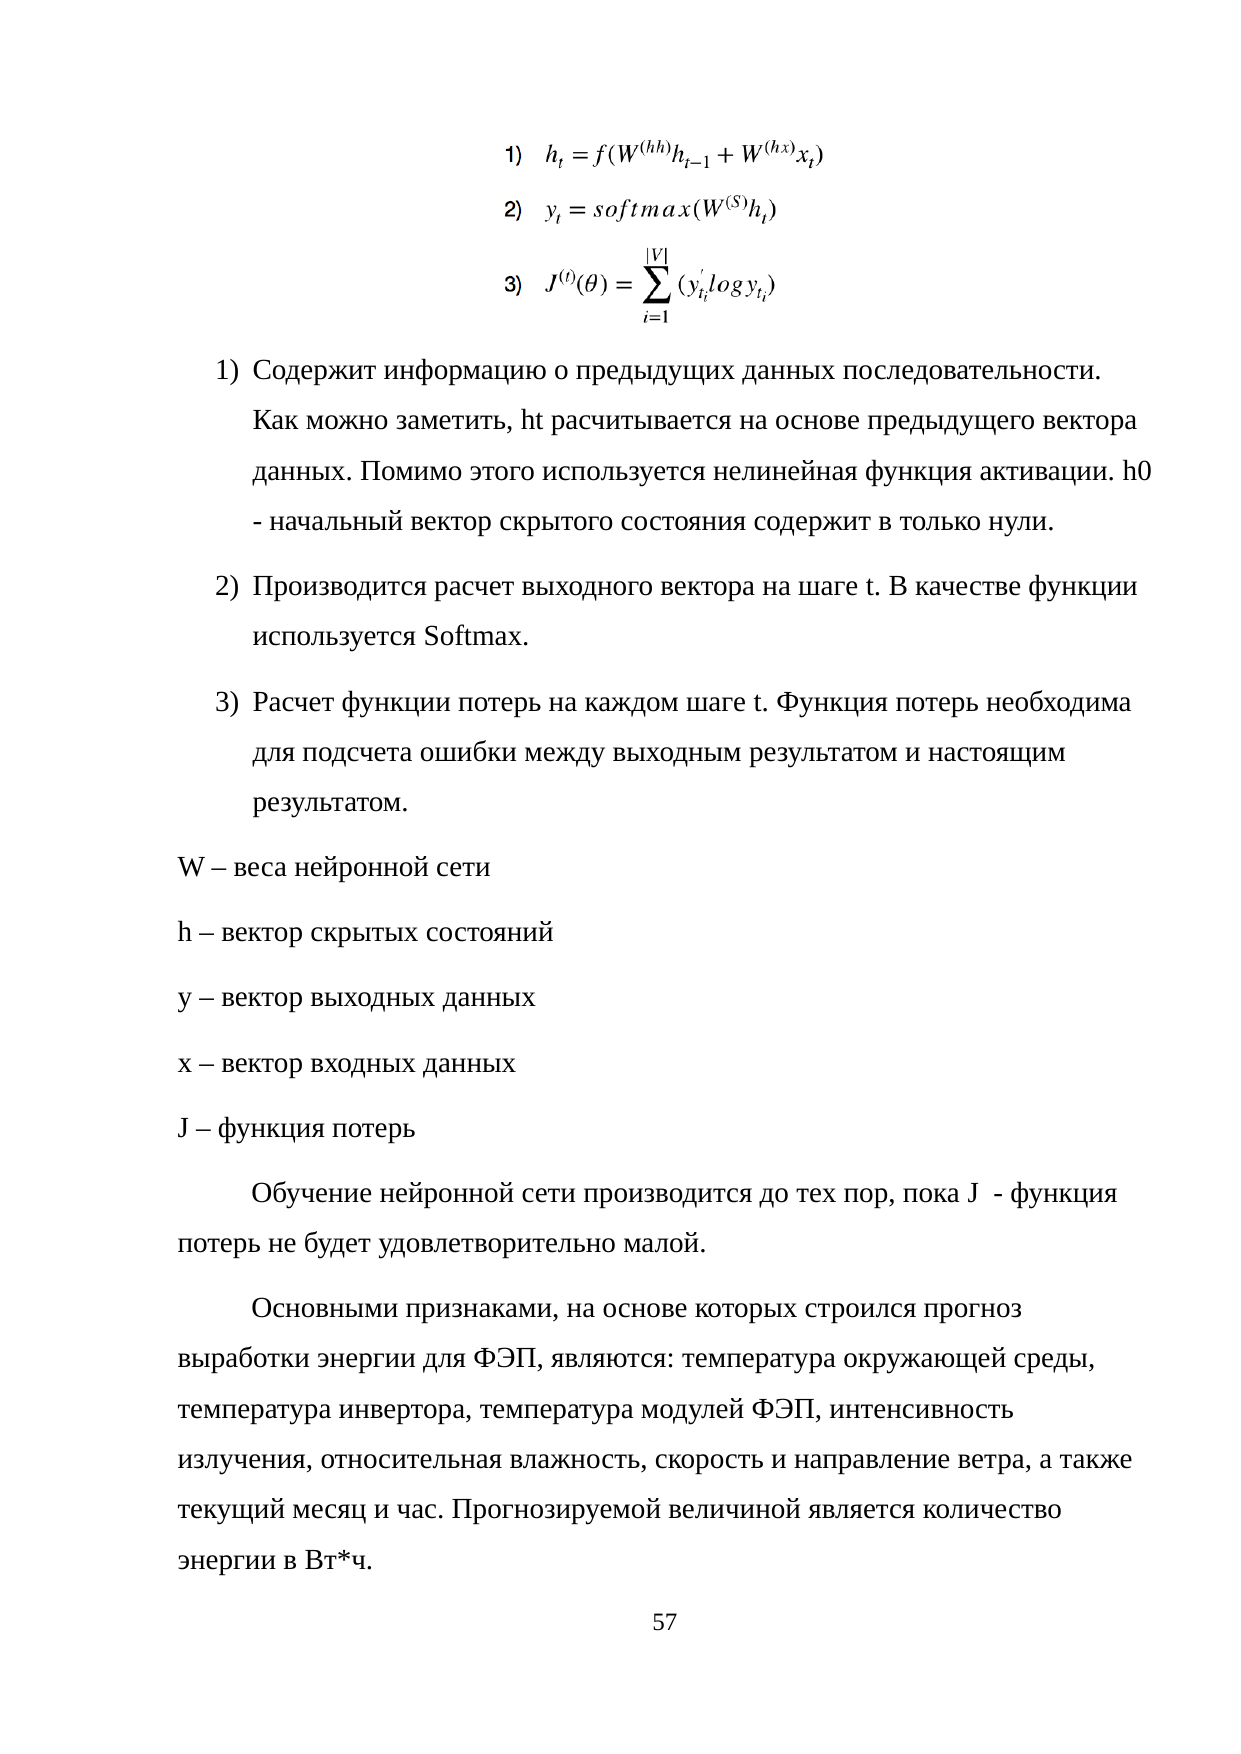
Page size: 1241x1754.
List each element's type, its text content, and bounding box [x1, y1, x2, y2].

text J – функция потерь [177, 1110, 1152, 1143]
text y – вектор выходных данных [177, 979, 1152, 1013]
list Производится расчет выходного вектора на шаге t. В качестве функции используется Softmax. [215, 568, 1152, 652]
picture [132, 118, 1196, 336]
text Обучение нейронной сети производится до тех пор, пока J - функция потерь не будет удовлетворительно малой. [177, 1175, 1152, 1259]
list Содержит информацию о предыдущих данных последовательности. Как можно заметить, ht расчитывается на основе предыдущего вектора данных. Помимо этого используется нелинейная функция активации. h0 - начальный вектор скрытого состояния содержит в только нули. [215, 336, 1152, 537]
text x – вектор входных данных [177, 1045, 1152, 1078]
list Расчет функции потерь на каждом шаге t. Функция потерь необходима для подсчета ошибки между выходным результатом и настоящим результатом. [215, 684, 1152, 818]
text Основными признаками, на основе которых строился прогноз выработки энергии для ФЭП, являются: температура окружающей среды, температура инвертора, температура модулей ФЭП, интенсивность излучения, относительная влажность, скорость и направление ветра, а также текущий месяц и час. Прогнозируемой величиной является количество энергии в Вт*ч. [177, 1290, 1152, 1575]
text h – вектор скрытых состояний [177, 914, 1152, 948]
text W – веса нейронной сети [177, 849, 1152, 883]
